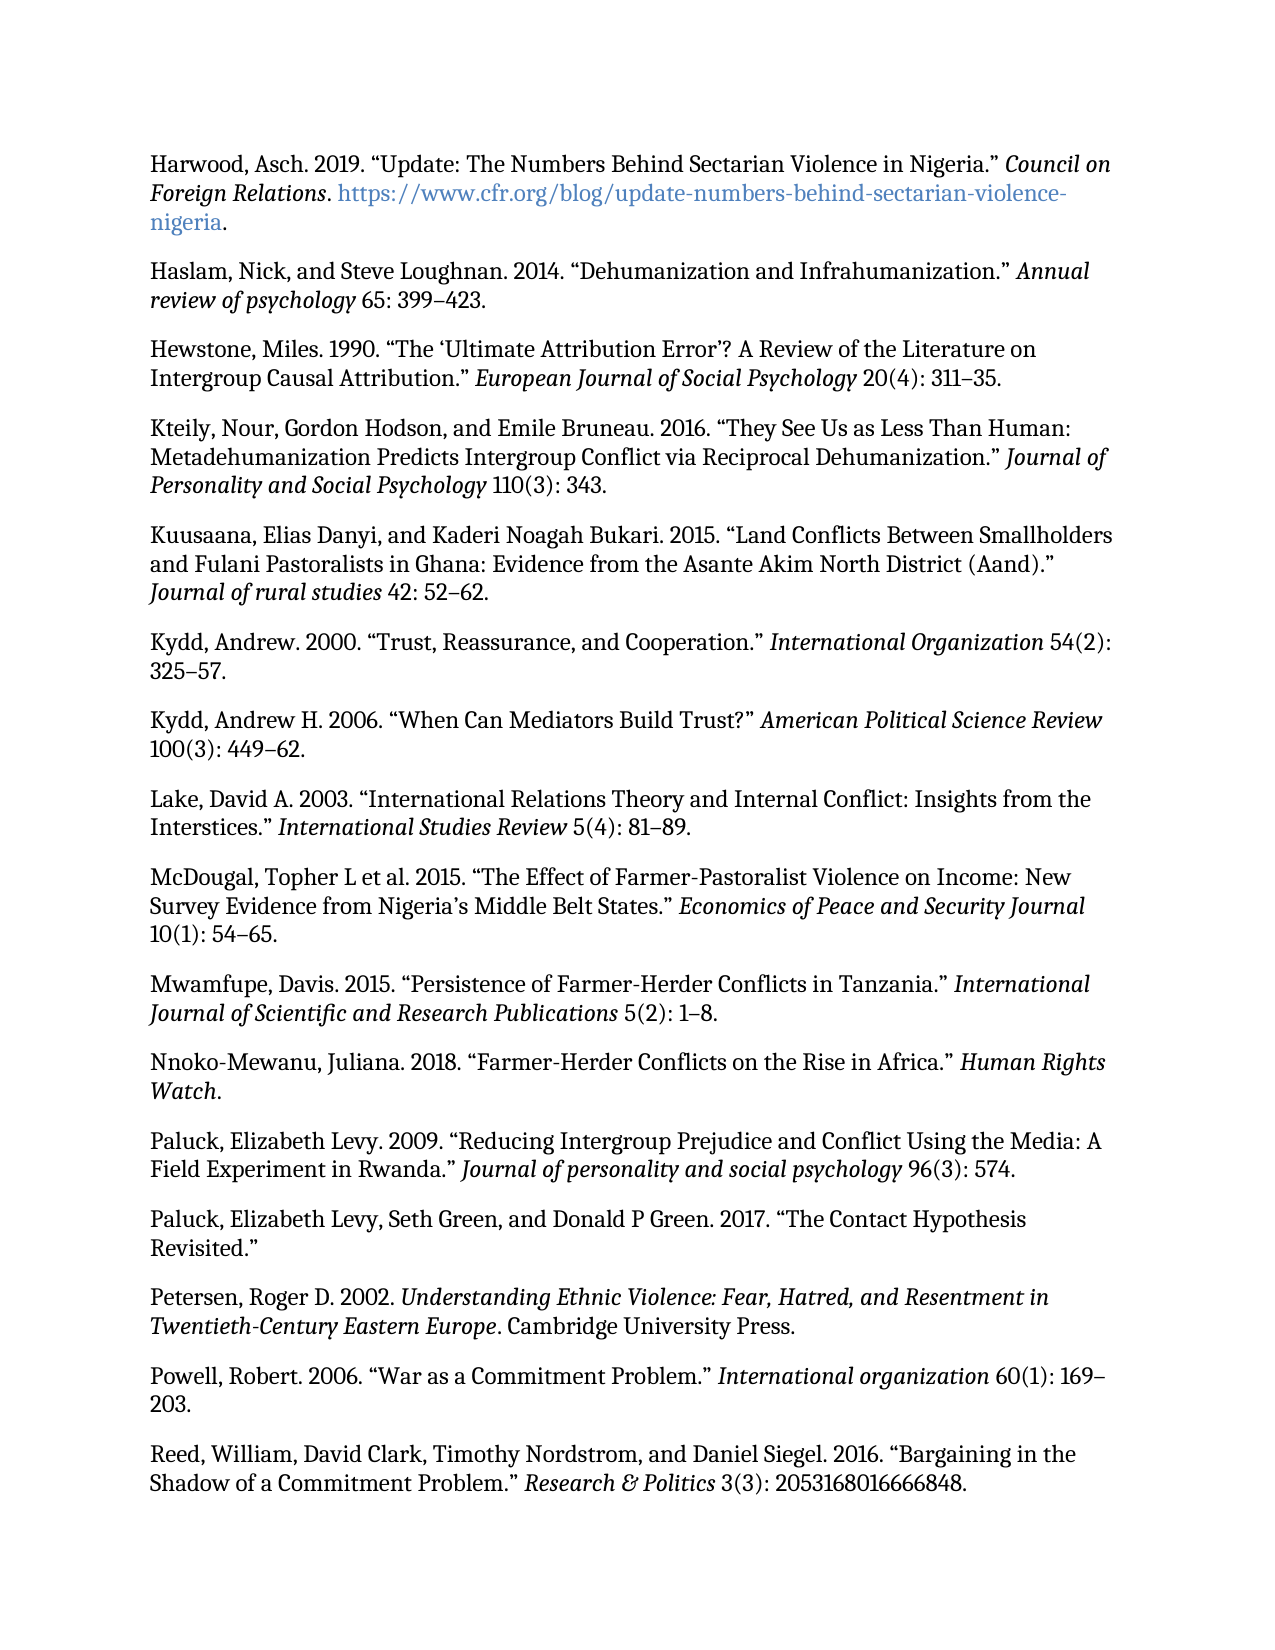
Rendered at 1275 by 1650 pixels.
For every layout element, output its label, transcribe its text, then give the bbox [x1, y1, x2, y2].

text Hewstone, Miles. 1990. “The ‘Ultimate Attribution Error’? A Review of the Literature on Intergroup Causal Attribution.” European Journal of Social Psychology 20(4): 311–35. [150, 335, 1125, 393]
text McDougal, Topher L et al. 2015. “The Effect of Farmer-Pastoralist Violence on Income: New Survey Evidence from Nigeria’s Middle Belt States.” Economics of Peace and Security Journal 10(1): 54–65. [150, 863, 1125, 949]
text Paluck, Elizabeth Levy, Seth Green, and Donald P Green. 2017. “The Contact Hypothesis Revisited.” [150, 1205, 1125, 1262]
text Harwood, Asch. 2019. “Update: The Numbers Behind Sectarian Violence in Nigeria.” Council on Foreign Relations. https://www.cfr.org/blog/update-numbers-behind-sectarian-violence-nigeria. [150, 150, 1125, 236]
text Kteily, Nour, Gordon Hodson, and Emile Bruneau. 2016. “They See Us as Less Than Human: Metadehumanization Predicts Intergroup Conflict via Reciprocal Dehumanization.” Journal of Personality and Social Psychology 110(3): 343. [150, 414, 1125, 500]
text Haslam, Nick, and Steve Loughnan. 2014. “Dehumanization and Infrahumanization.” Annual review of psychology 65: 399–423. [150, 257, 1125, 314]
text Lake, David A. 2003. “International Relations Theory and Internal Conflict: Insights from the Interstices.” International Studies Review 5(4): 81–89. [150, 784, 1125, 842]
text Paluck, Elizabeth Levy. 2009. “Reducing Intergroup Prejudice and Conflict Using the Media: A Field Experiment in Rwanda.” Journal of personality and social psychology 96(3): 574. [150, 1127, 1125, 1184]
text Mwamfupe, Davis. 2015. “Persistence of Farmer-Herder Conflicts in Tanzania.” International Journal of Scientific and Research Publications 5(2): 1–8. [150, 970, 1125, 1027]
text Nnoko-Mewanu, Juliana. 2018. “Farmer-Herder Conflicts on the Rise in Africa.” Human Rights Watch. [150, 1048, 1125, 1106]
text Reed, William, David Clark, Timothy Nordstrom, and Daniel Siegel. 2016. “Bargaining in the Shadow of a Commitment Problem.” Research & Politics 3(3): 2053168016666848. [150, 1440, 1125, 1497]
text Petersen, Roger D. 2002. Understanding Ethnic Violence: Fear, Hatred, and Resentment in Twentieth-Century Eastern Europe. Cambridge University Press. [150, 1283, 1125, 1341]
text Powell, Robert. 2006. “War as a Commitment Problem.” International organization 60(1): 169–203. [150, 1362, 1125, 1419]
text Kydd, Andrew. 2000. “Trust, Reassurance, and Cooperation.” International Organization 54(2): 325–57. [150, 628, 1125, 685]
text Kuusaana, Elias Danyi, and Kaderi Noagah Bukari. 2015. “Land Conflicts Between Smallholders and Fulani Pastoralists in Ghana: Evidence from the Asante Akim North District (Aand).” Journal of rural studies 42: 52–62. [150, 521, 1125, 607]
text Kydd, Andrew H. 2006. “When Can Mediators Build Trust?” American Political Science Review 100(3): 449–62. [150, 706, 1125, 764]
